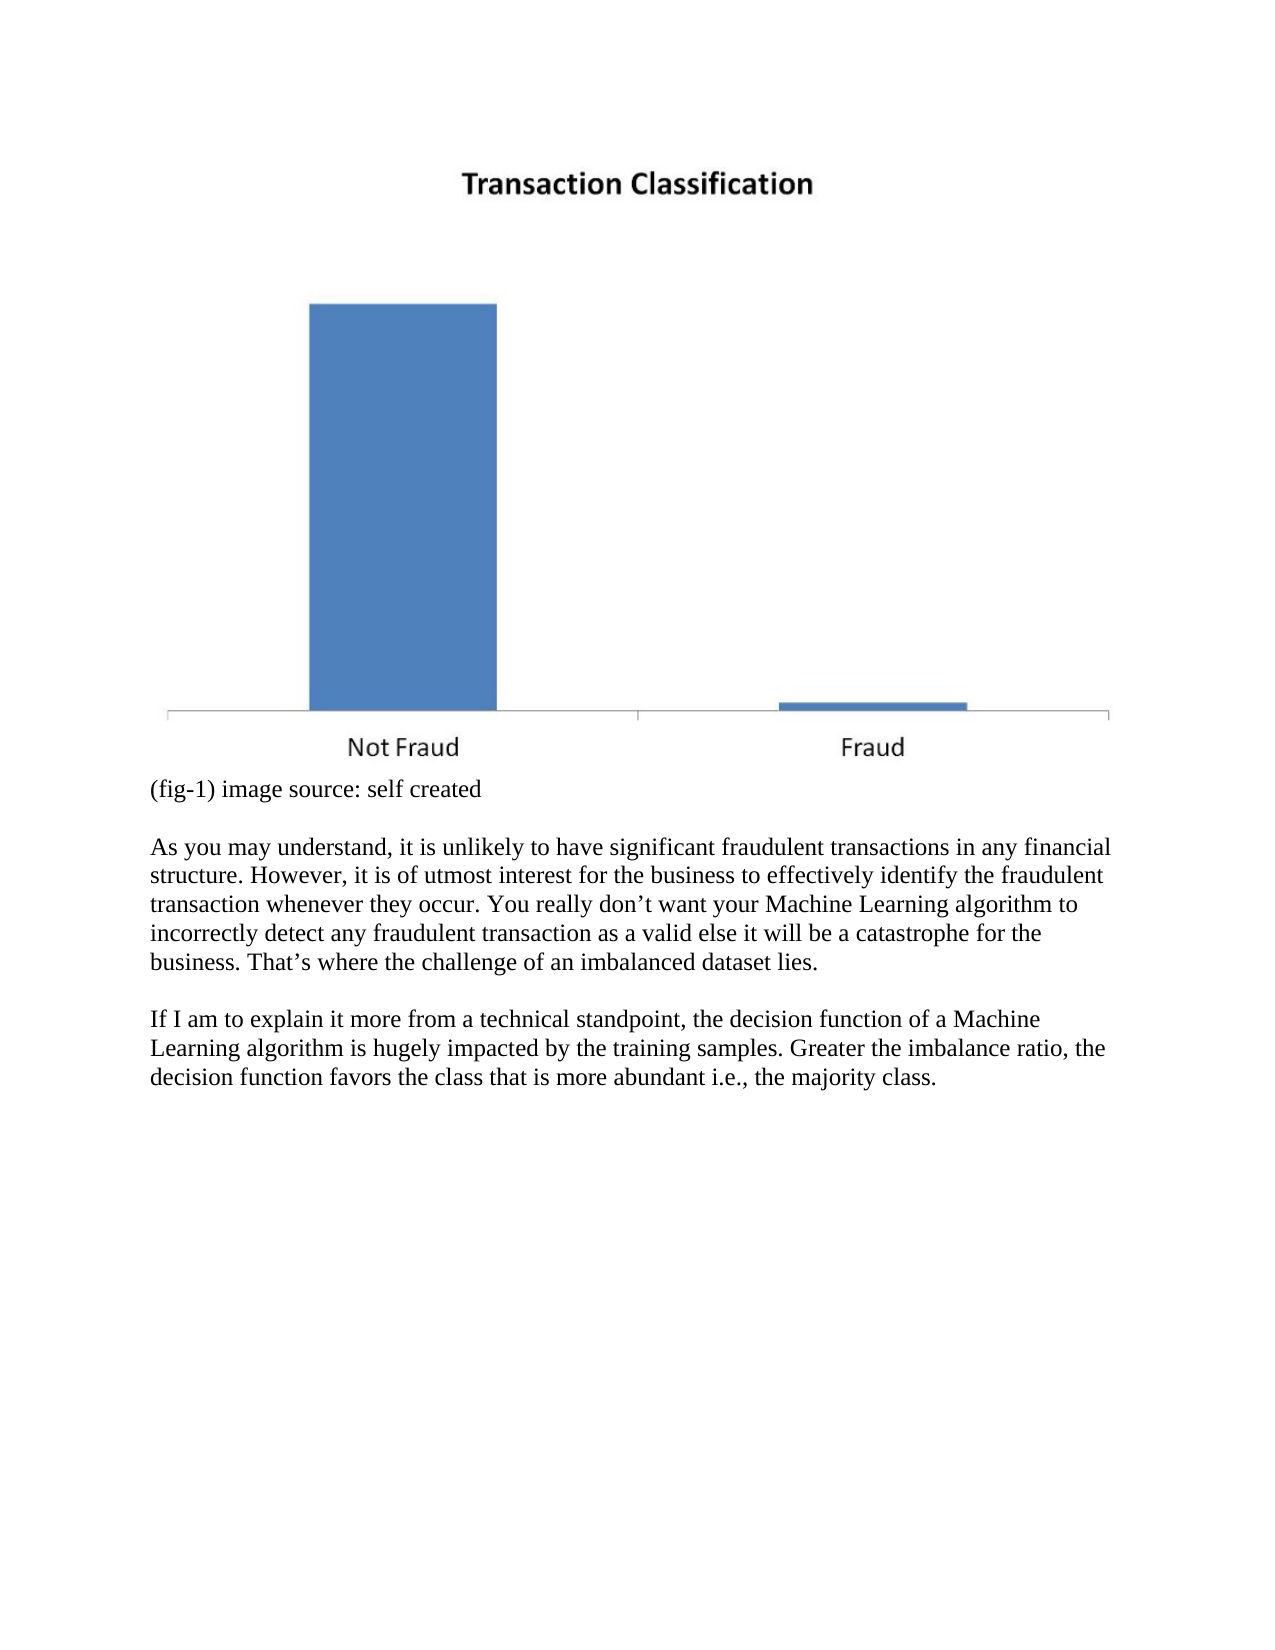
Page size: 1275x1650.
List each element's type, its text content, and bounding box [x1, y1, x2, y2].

picture [150, 150, 1125, 774]
text (fig-1) image source: self created [150, 774, 1125, 802]
text If I am to explain it more from a technical standpoint, the decision function of a Machine Learning algorithm is hugely impacted by the training samples. Greater the imbalance ratio, the decision function favors the class that is more abundant i.e., the majority class. [150, 1004, 1125, 1091]
text As you may understand, it is unlikely to have significant fraudulent transactions in any financial structure. However, it is of utmost interest for the business to effectively identify the fraudulent transaction whenever they occur. You really don’t want your Machine Learning algorithm to incorrectly detect any fraudulent transaction as a valid else it will be a catastrophe for the business. That’s where the challenge of an imbalanced dataset lies. [150, 832, 1125, 975]
